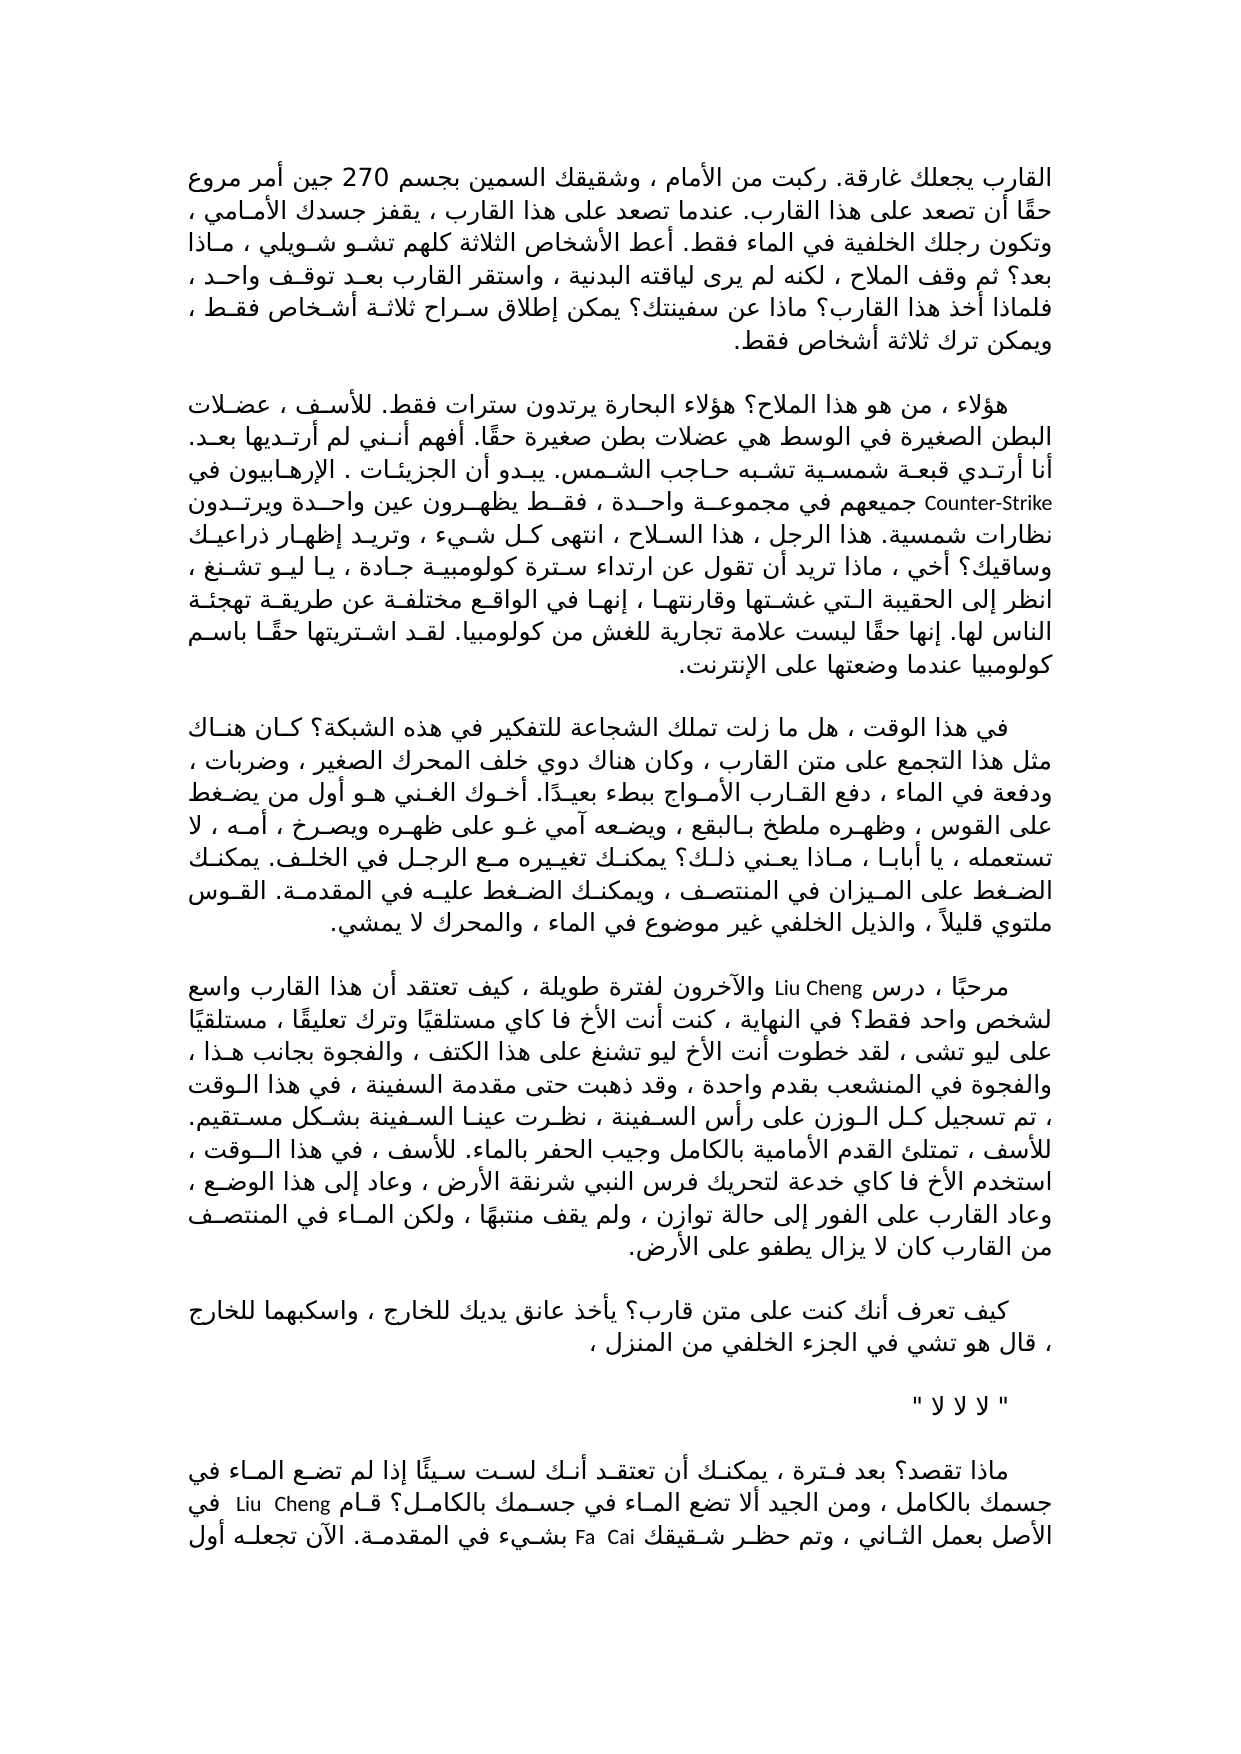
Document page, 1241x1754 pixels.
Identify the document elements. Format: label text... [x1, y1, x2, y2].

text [187, 1454, 1053, 1552]
text في هذا الوقت ، هل ما زلت تملك الشجاعة للتفكير في هذه الشبكة؟ كان هناك مثل هذا التجمع على متن القارب ، وكان هناك دوي خلف المحرك الصغير ، وضربات ، ودفعة في الماء ، دفع القارب الأمواج ببطء بعيدًا. أخوك الغني هو أول من يضغط على القوس ، وظهره ملطخ بالبقع ، ويضعه آمي غو على ظهره ويصرخ ، أمه ، لا تستعمله ، يا أبابا ، ماذا يعني ذلك؟ يمكنك تغييره مع الرجل في الخلف. يمكنك الضغط على الميزان في المنتصف ، ويمكنك الضغط عليه في المقدمة. القوس ملتوي قليلاً ، والذيل الخلفي غير موضوع في الماء ، والمحرك لا يمشي. [187, 712, 1053, 939]
text " لا لا لا " [187, 1391, 1053, 1423]
text مرحبًا ، درس Liu Cheng والآخرون لفترة طويلة ، كيف تعتقد أن هذا القارب واسع لشخص واحد فقط؟ في النهاية ، كنت أنت الأخ فا كاي مستلقيًا وترك تعليقًا ، مستلقيًا على ليو تشى ، لقد خطوت أنت الأخ ليو تشنغ على هذا الكتف ، والفجوة بجانب هذا ، والفجوة في المنشعب بقدم واحدة ، وقد ذهبت حتى مقدمة السفينة ، في هذا الوقت ، تم تسجيل كل الوزن على رأس السفينة ، نظرت عينا السفينة بشكل مستقيم. للأسف ، تمتلئ القدم الأمامية بالكامل وجيب الحفر بالماء. للأسف ، في هذا الوقت ، استخدم الأخ فا كاي خدعة لتحريك فرس النبي شرنقة الأرض ، وعاد إلى هذا الوضع ، وعاد القارب على الفور إلى حالة توازن ، ولم يقف منتبهًا ، ولكن الماء في المنتصف من القارب كان لا يزال يطفو على الأرض. [187, 971, 1053, 1263]
text كيف تعرف أنك كنت على متن قارب؟ يأخذ عانق يديك للخارج ، واسكبهما للخارج ، قال هو تشي في الجزء الخلفي من المنزل ، [187, 1294, 1053, 1359]
text هؤلاء ، من هو هذا الملاح؟ هؤلاء البحارة يرتدون سترات فقط. للأسف ، عضلات البطن الصغيرة في الوسط هي عضلات بطن صغيرة حقًا. أفهم أنني لم أرتديها بعد. أنا أرتدي قبعة شمسية تشبه حاجب الشمس. يبدو أن الجزيئات . الإرهابيون في Counter-Strike جميعهم في مجموعة واحدة ، فقط يظهرون عين واحدة ويرتدون نظارات شمسية. هذا الرجل ، هذا السلاح ، انتهى كل شيء ، وتريد إظهار ذراعيك وساقيك؟ أخي ، ماذا تريد أن تقول عن ارتداء سترة كولومبية جادة ، يا ليو تشنغ ، انظر إلى الحقيبة التي غشتها وقارنتها ، إنها في الواقع مختلفة عن طريقة تهجئة الناس لها. إنها حقًا ليست علامة تجارية للغش من كولومبيا. لقد اشتريتها حقًا باسم كولومبيا عندما وضعتها على الإنترنت. [187, 388, 1053, 681]
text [187, 162, 1053, 357]
